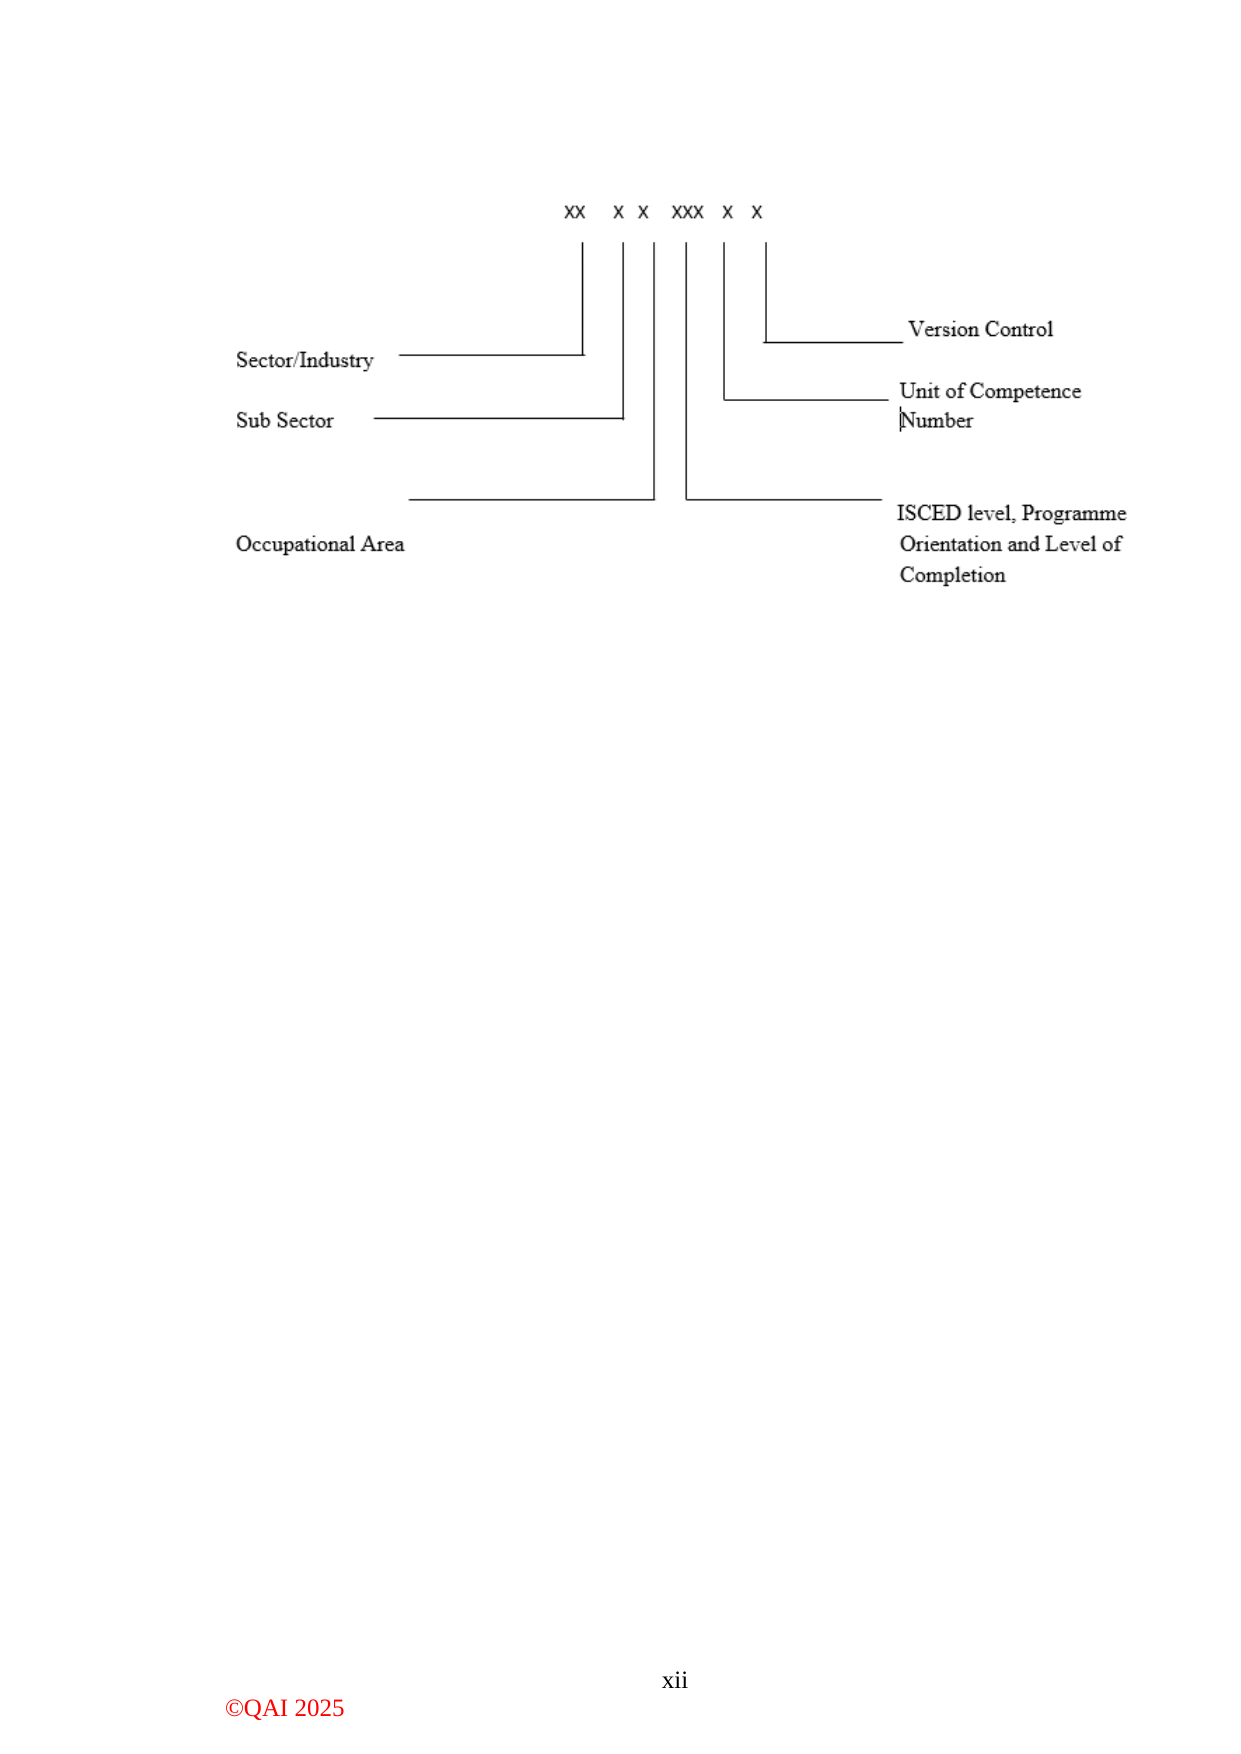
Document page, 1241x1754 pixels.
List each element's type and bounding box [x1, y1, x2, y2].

picture [187, 183, 1176, 679]
